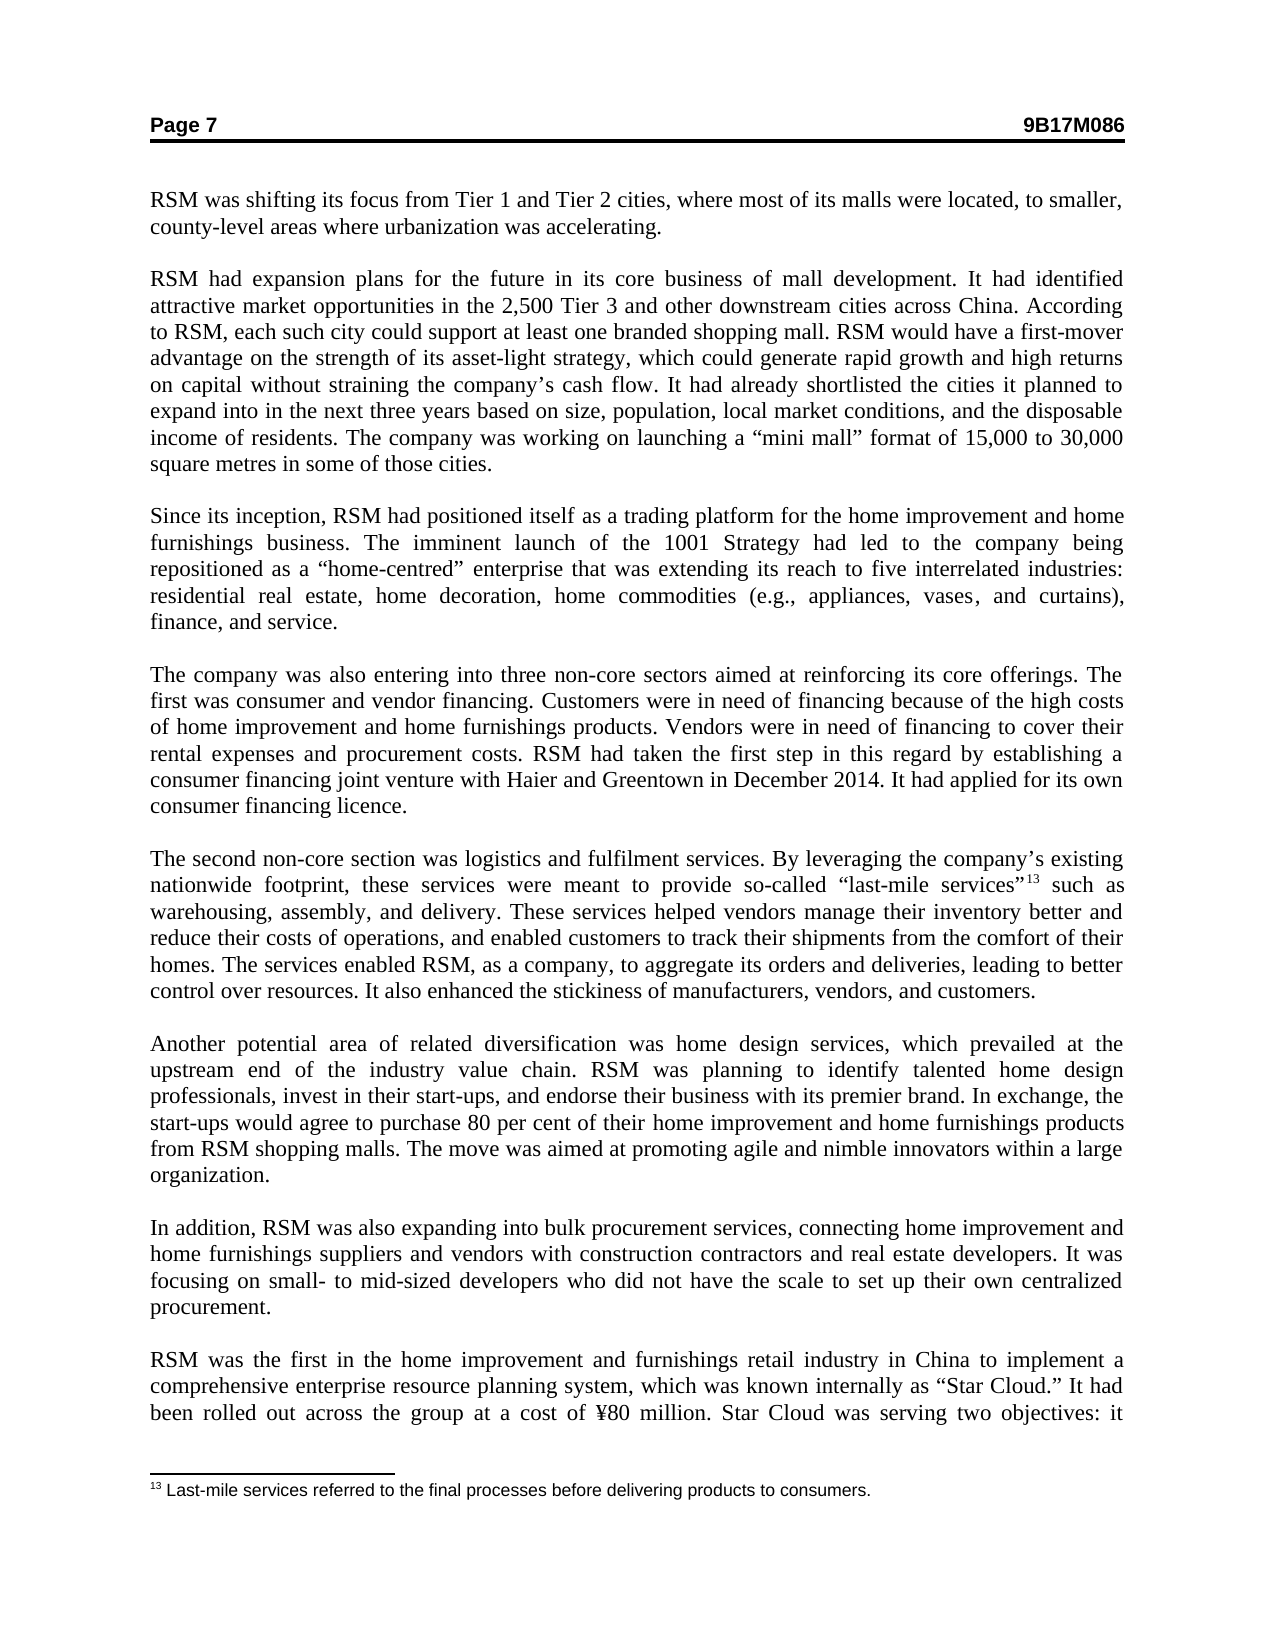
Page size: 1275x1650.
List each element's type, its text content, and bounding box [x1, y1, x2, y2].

text RSM had expansion plans for the future in its core business of mall development. It had identified attractive market opportunities in the 2,500 Tier 3 and other downstream cities across China. According to RSM, each such city could support at least one branded shopping mall. RSM would have a first-mover advantage on the strength of its asset-light strategy, which could generate rapid growth and high returns on capital without straining the company’s cash flow. It had already shortlisted the cities it planned to expand into in the next three years based on size, population, local market conditions, and the disposable income of residents. The company was working on launching a “mini mall” format of 15,000 to 30,000 square metres in some of those cities. [150, 265, 1125, 476]
text In addition, RSM was also expanding into bulk procurement services, connecting home improvement and home furnishings suppliers and vendors with construction contractors and real estate developers. It was focusing on small- to mid-sized developers who did not have the scale to set up their own centralized procurement. [150, 1214, 1125, 1319]
text The company was also entering into three non-core sectors aimed at reinforcing its core offerings. The first was consumer and vendor financing. Customers were in need of financing because of the high costs of home improvement and home furnishings products. Vendors were in need of financing to cover their rental expenses and procurement costs. RSM had taken the first step in this regard by establishing a consumer financing joint venture with Haier and Greentown in December 2014. It had applied for its own consumer financing licence. [150, 661, 1125, 819]
text Another potential area of related diversification was home design services, which prevailed at the upstream end of the industry value chain. RSM was planning to identify talented home design professionals, invest in their start-ups, and endorse their business with its premier brand. In exchange, the start-ups would agree to purchase 80 per cent of their home improvement and home furnishings products from RSM shopping malls. The move was aimed at promoting agile and nimble innovators within a large organization. [150, 1030, 1125, 1188]
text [150, 1346, 1125, 1425]
text Since its inception, RSM had positioned itself as a trading platform for the home improvement and home furnishings business. The imminent launch of the 1001 Strategy had led to the company being repositioned as a “home-centred” enterprise that was extending its reach to five interrelated industries: residential real estate, home decoration, home commodities (e.g., appliances, vases, and curtains), finance, and service. [150, 503, 1125, 634]
text The second non-core section was logistics and fulfilment services. By leveraging the company’s existing nationwide footprint, these services were meant to provide so-called “last-mile services” such as warehousing, assembly, and delivery. These services helped vendors manage their inventory better and reduce their costs of operations, and enabled customers to track their shipments from the comfort of their homes. The services enabled RSM, as a company, to aggregate its orders and deliveries, leading to better control over resources. It also enhanced the stickiness of manufacturers, vendors, and customers. [150, 845, 1125, 1003]
text RSM was shifting its focus from Tier 1 and Tier 2 cities, where most of its malls were located, to smaller, county-level areas where urbanization was accelerating. [150, 186, 1125, 239]
